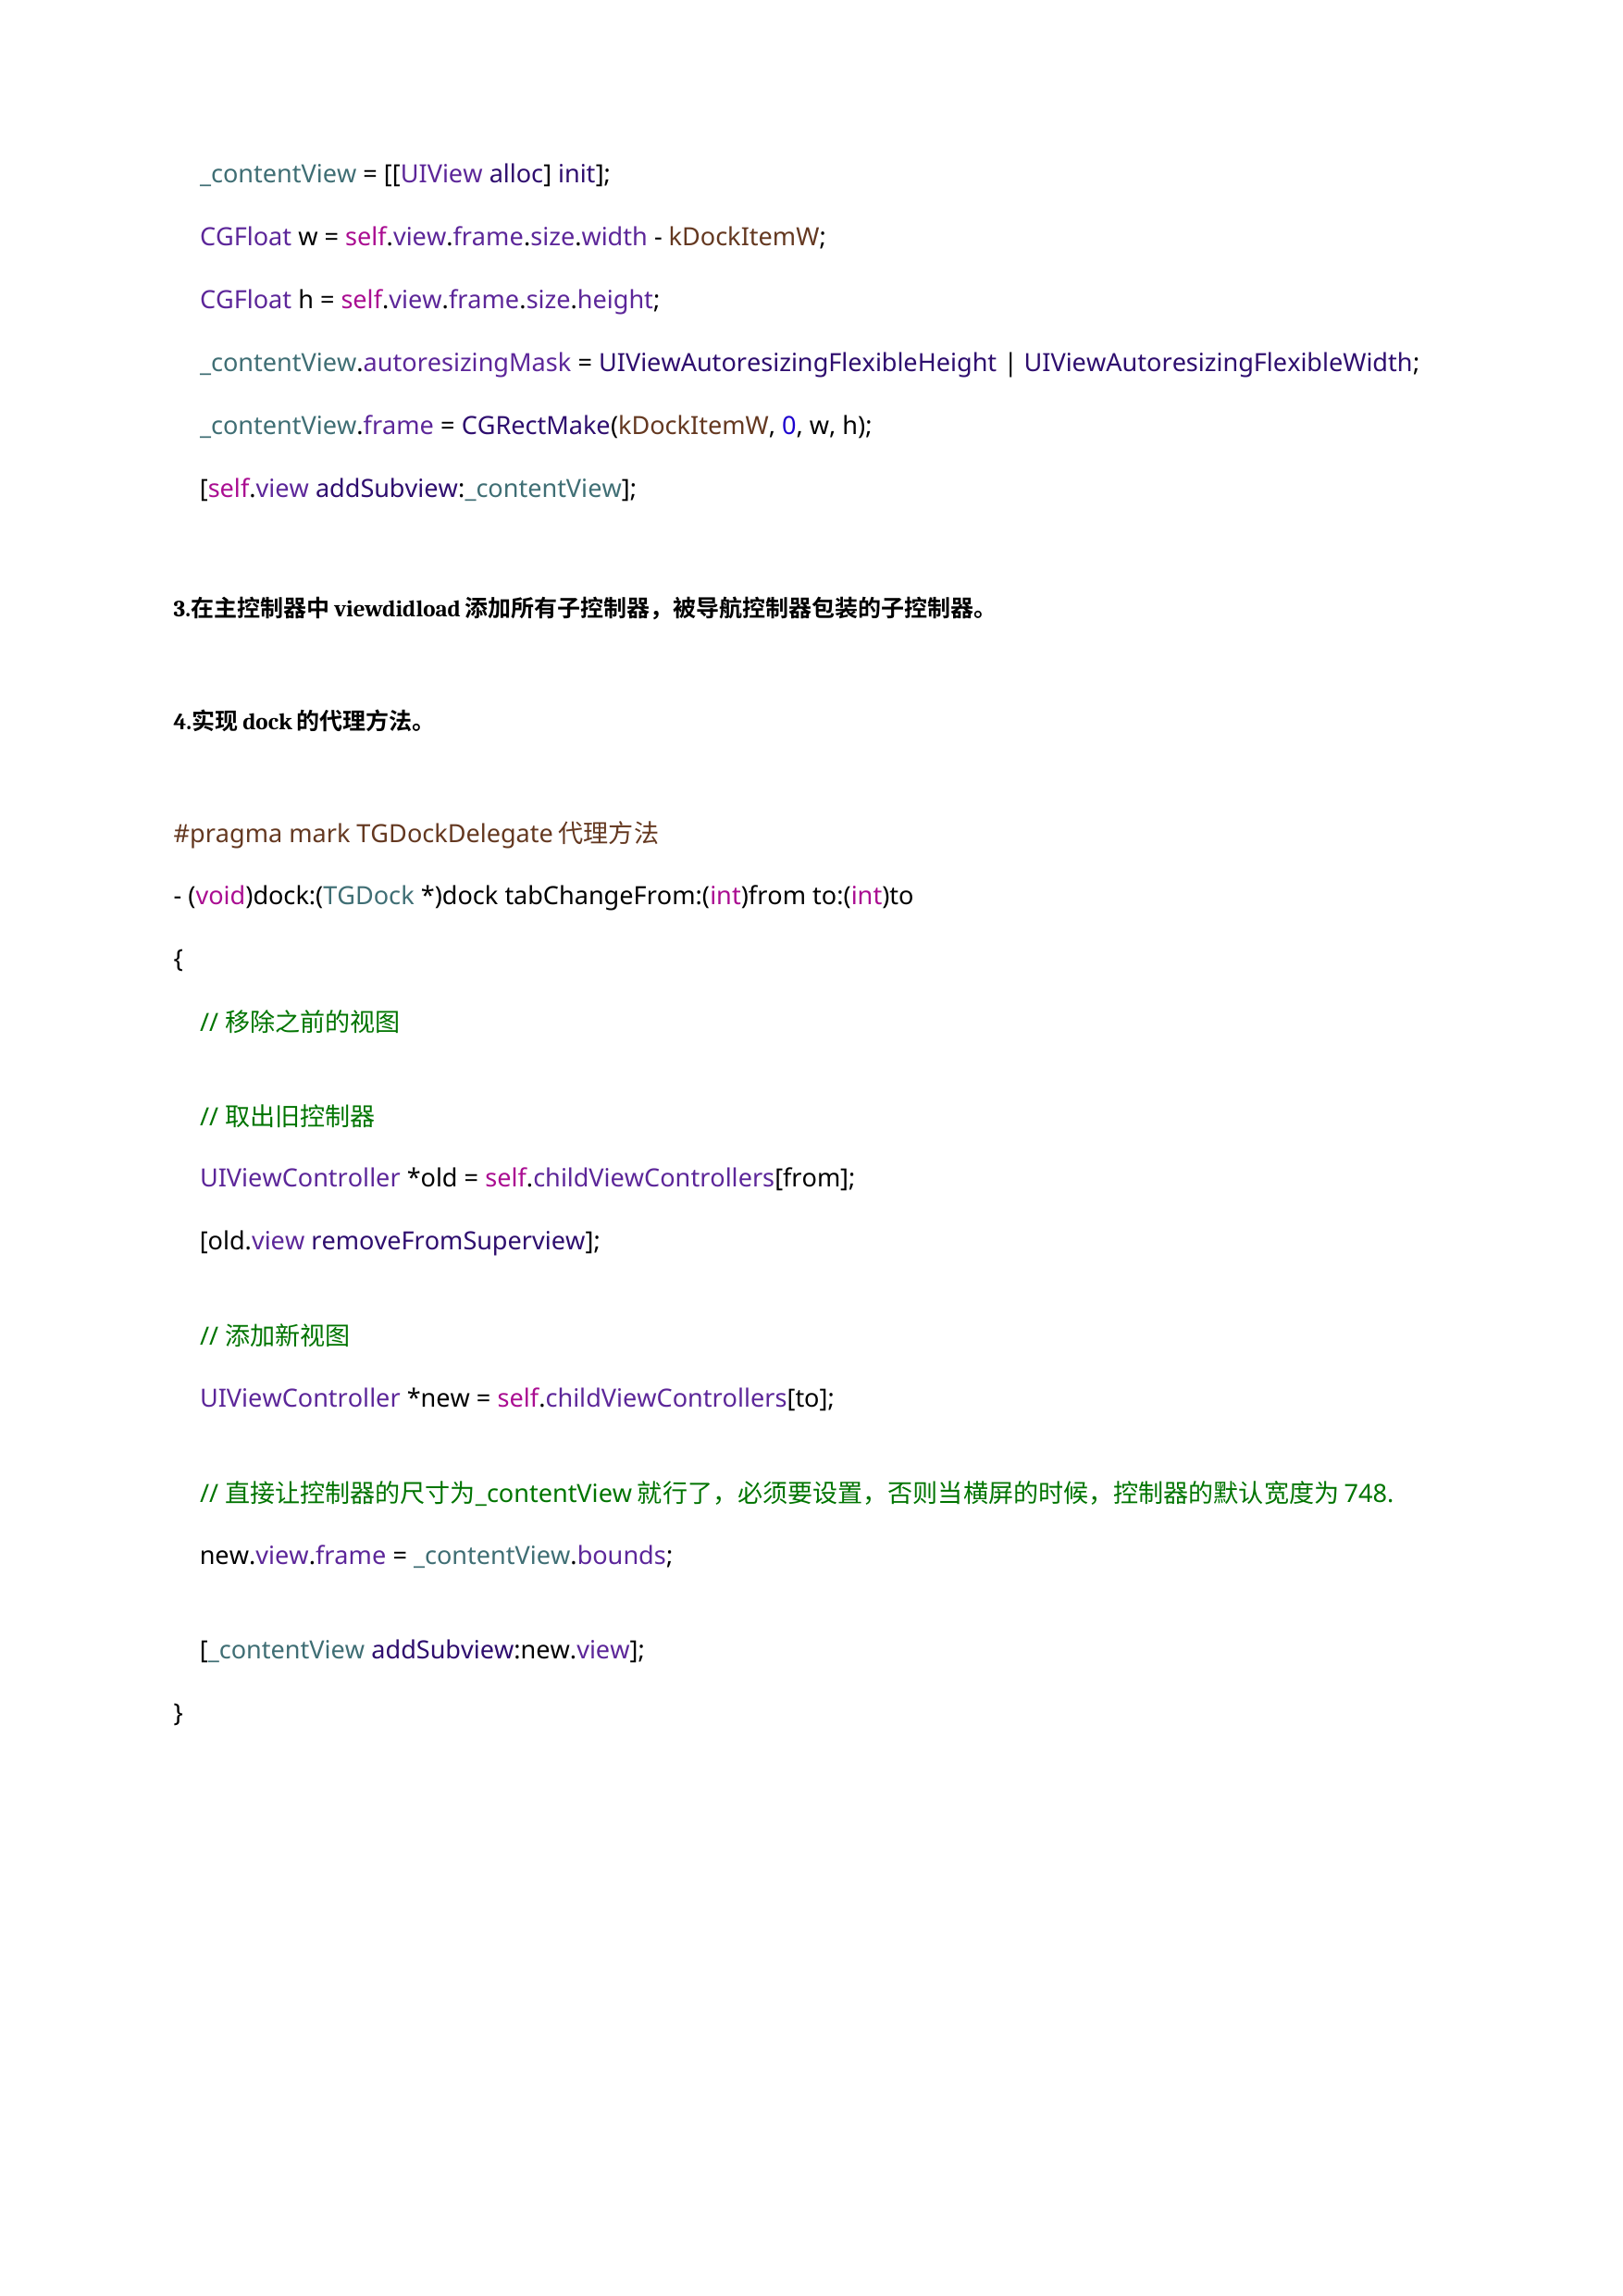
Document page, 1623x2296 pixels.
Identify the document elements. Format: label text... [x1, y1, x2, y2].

text [self.view addSubview:_contentView]; [173, 456, 1449, 519]
text _contentView.frame = CGRectMake(kDockItemW, 0, w, h); [173, 393, 1449, 456]
subtitle 3.在主控制器中viewdidload添加所有子控制器，被导航控制器包装的子控制器。 [173, 576, 1449, 639]
subtitle 4.实现dock的代理方法。 [173, 688, 1449, 751]
text // 移除之前的视图 [173, 989, 1449, 1052]
text // 添加新视图 [173, 1303, 1449, 1366]
text CGFloat h = self.view.frame.size.height; [173, 267, 1449, 330]
text // 取出旧控制器 [173, 1084, 1449, 1146]
text #pragma mark TGDockDelegate代理方法 [173, 800, 1449, 863]
text _contentView = [[UIView alloc] init]; [173, 142, 1449, 205]
text CGFloat w = self.view.frame.size.width - kDockItemW; [173, 205, 1449, 267]
text UIViewController *new = self.childViewControllers[to]; [173, 1366, 1449, 1429]
text _contentView.autoresizingMask = UIViewAutoresizingFlexibleHeight | UIViewAutoresizingFlexibleWidth; [173, 330, 1449, 393]
text new.view.frame = _contentView.bounds; [173, 1523, 1449, 1586]
text } [173, 1681, 1449, 1744]
text UIViewController *old = self.childViewControllers[from]; [173, 1146, 1449, 1209]
text { [173, 926, 1449, 989]
text // 直接让控制器的尺寸为_contentView就行了，必须要设置，否则当横屏的时候，控制器的默认宽度为748. [173, 1460, 1449, 1523]
text - (void)dock:(TGDock *)dock tabChangeFrom:(int)from to:(int)to [173, 863, 1449, 926]
text [_contentView addSubview:new.view]; [173, 1618, 1449, 1681]
text [old.view removeFromSuperview]; [173, 1209, 1449, 1272]
